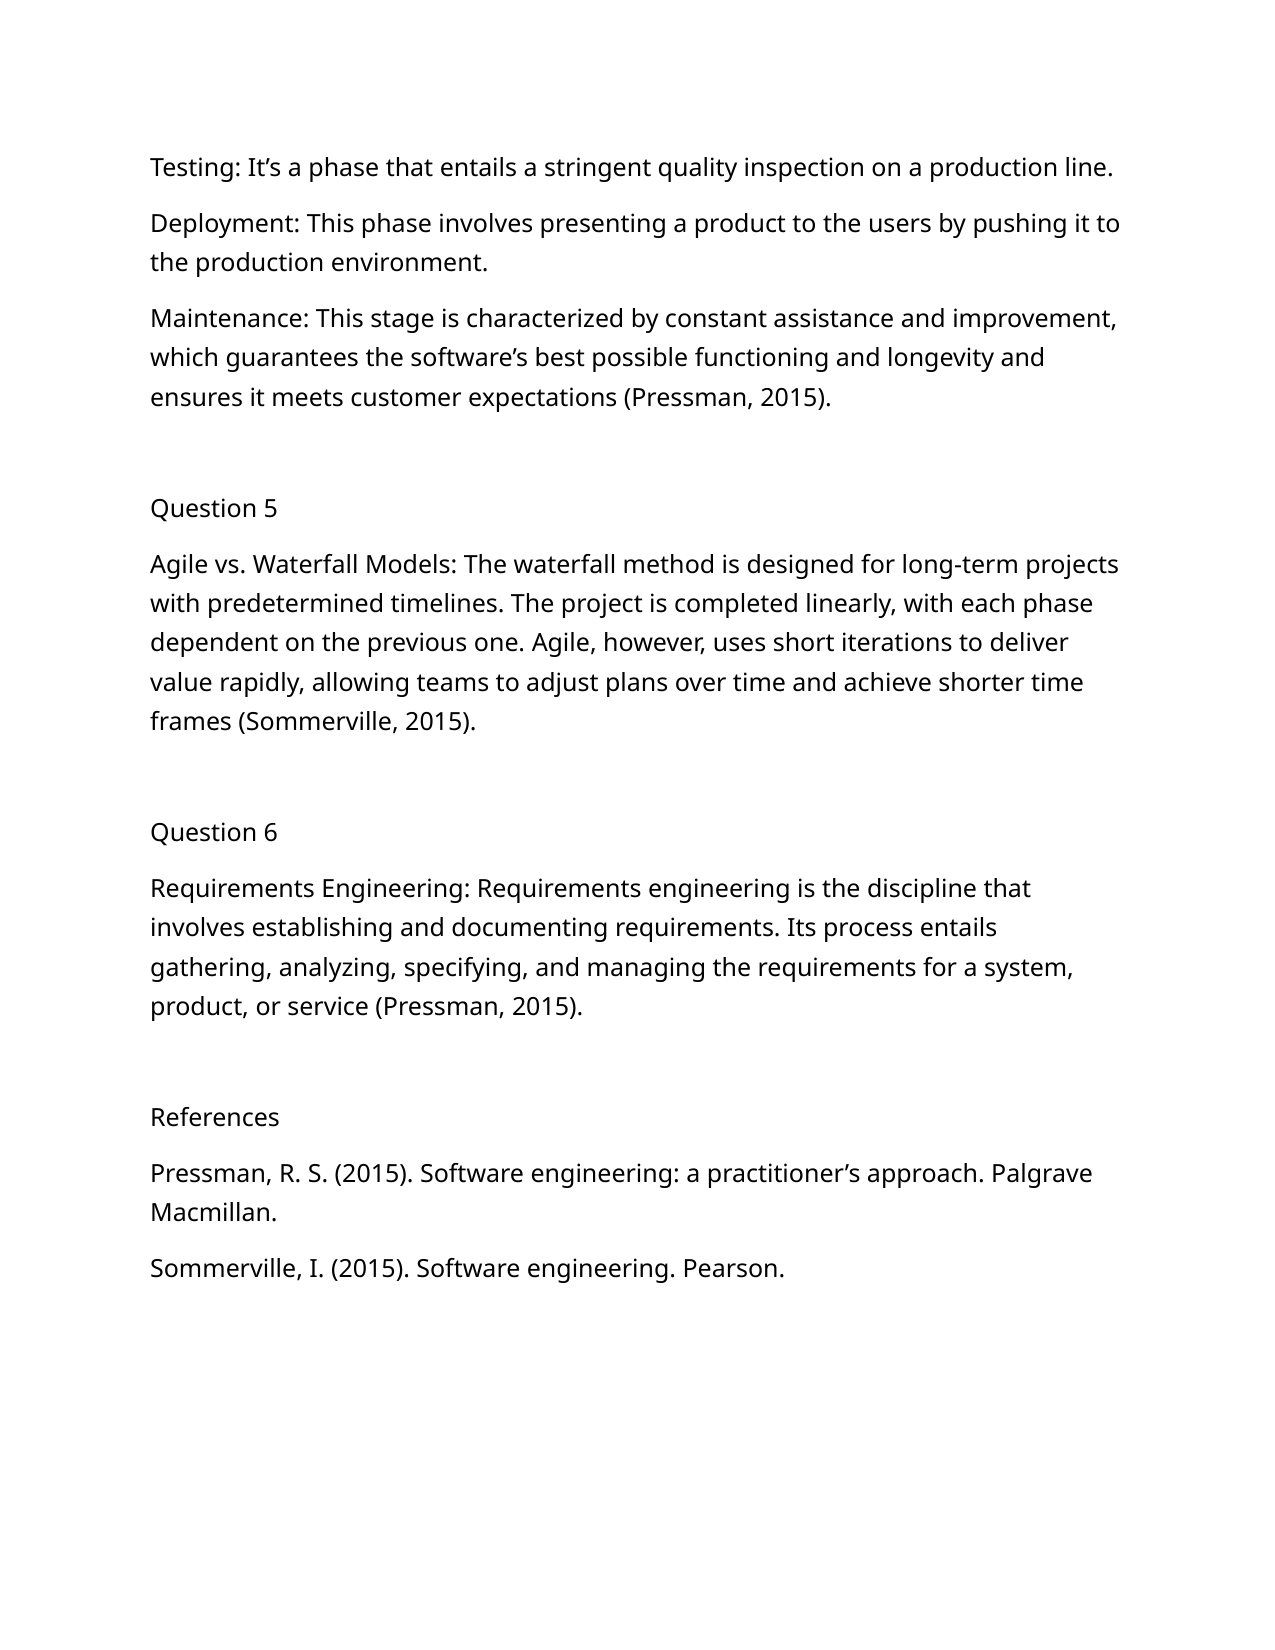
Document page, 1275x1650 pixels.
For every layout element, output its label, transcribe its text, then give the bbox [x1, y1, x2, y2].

text Requirements Engineering: Requirements engineering is the discipline that involves establishing and documenting requirements. Its process entails gathering, analyzing, specifying, and managing the requirements for a system, product, or service (Pressman, 2015). [150, 871, 1125, 1022]
text Sommerville, I. (2015). Software engineering. Pearson. [150, 1251, 1125, 1285]
text Question 5 [150, 491, 1125, 525]
text Agile vs. Waterfall Models: The waterfall method is designed for long-term projects with predetermined timelines. The project is completed linearly, with each phase dependent on the previous one. Agile, however, uses short iterations to deliver value rapidly, allowing teams to adjust plans over time and achieve shorter time frames (Sommerville, 2015). [150, 547, 1125, 737]
text Testing: It’s a phase that entails a stringent quality inspection on a production line. [150, 150, 1125, 184]
text Maintenance: This stage is characterized by constant assistance and improvement, which guarantees the software’s best possible functioning and longevity and ensures it meets customer expectations (Pressman, 2015). [150, 301, 1125, 413]
text References [150, 1100, 1125, 1134]
text Question 6 [150, 815, 1125, 849]
text Deployment: This phase involves presenting a product to the users by pushing it to the production environment. [150, 206, 1125, 279]
text Pressman, R. S. (2015). Software engineering: a practitioner’s approach. Palgrave Macmillan. [150, 1156, 1125, 1229]
